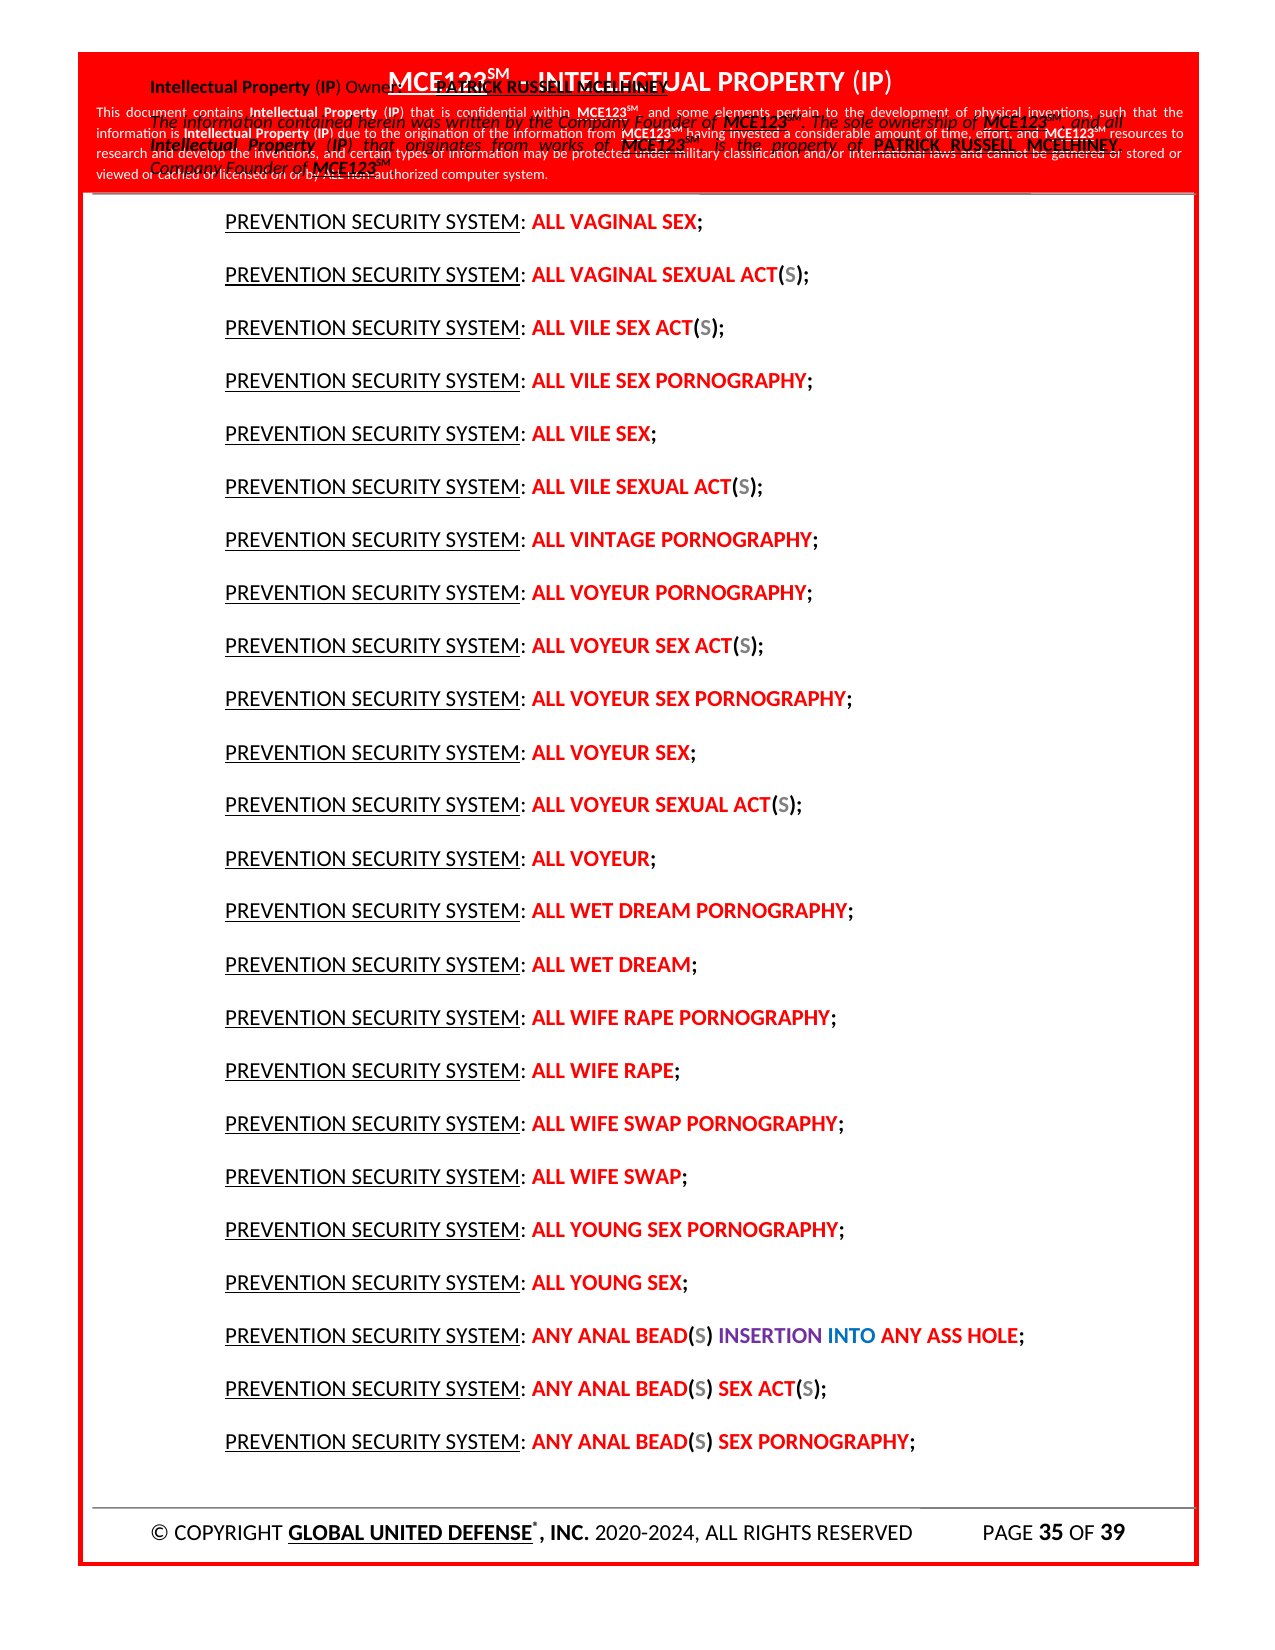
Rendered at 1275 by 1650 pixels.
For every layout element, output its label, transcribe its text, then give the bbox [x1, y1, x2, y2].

text PREVENTION SECURITY SYSTEM: ALL WET DREAM PORNOGRAPHY; [225, 897, 1125, 925]
text PREVENTION SECURITY SYSTEM: ALL WIFE SWAP PORNOGRAPHY; [225, 1109, 1125, 1137]
text PREVENTION SECURITY SYSTEM: ANY ANAL BEAD(S) SEX PORNOGRAPHY; [225, 1427, 1125, 1455]
text PREVENTION SECURITY SYSTEM: ALL VILE SEX ACT(S); [225, 313, 1125, 341]
text PREVENTION SECURITY SYSTEM: ALL WET DREAM; [225, 950, 1125, 978]
text PREVENTION SECURITY SYSTEM: ALL VOYEUR SEX PORNOGRAPHY; [225, 684, 1125, 713]
text PREVENTION SECURITY SYSTEM: ANY ANAL BEAD(S) SEX ACT(S); [225, 1374, 1125, 1402]
text PREVENTION SECURITY SYSTEM: ALL VOYEUR PORNOGRAPHY; [225, 578, 1125, 607]
text PREVENTION SECURITY SYSTEM: ALL WIFE SWAP; [225, 1162, 1125, 1190]
text PREVENTION SECURITY SYSTEM: ALL VILE SEXUAL ACT(S); [225, 472, 1125, 501]
text PREVENTION SECURITY SYSTEM: ALL VAGINAL SEX; [225, 207, 1125, 235]
text PREVENTION SECURITY SYSTEM: ALL VOYEUR SEX; [225, 738, 1125, 766]
text PREVENTION SECURITY SYSTEM: ALL WIFE RAPE; [225, 1056, 1125, 1084]
text PREVENTION SECURITY SYSTEM: ALL VILE SEX PORNOGRAPHY; [225, 366, 1125, 394]
text PREVENTION SECURITY SYSTEM: ALL YOUNG SEX; [225, 1268, 1125, 1296]
text PREVENTION SECURITY SYSTEM: ALL VAGINAL SEXUAL ACT(S); [225, 260, 1125, 288]
text PREVENTION SECURITY SYSTEM: ALL VILE SEX; [225, 419, 1125, 447]
text PREVENTION SECURITY SYSTEM: ANY ANAL BEAD(S) INSERTION INTO ANY ASS HOLE; [225, 1321, 1125, 1349]
text PREVENTION SECURITY SYSTEM: ALL VINTAGE PORNOGRAPHY; [225, 526, 1125, 553]
text PREVENTION SECURITY SYSTEM: ALL WIFE RAPE PORNOGRAPHY; [225, 1003, 1125, 1031]
text PREVENTION SECURITY SYSTEM: ALL YOUNG SEX PORNOGRAPHY; [225, 1215, 1125, 1243]
text PREVENTION SECURITY SYSTEM: ALL VOYEUR SEX ACT(S); [225, 632, 1125, 659]
text PREVENTION SECURITY SYSTEM: ALL VOYEUR SEXUAL ACT(S); [225, 791, 1125, 819]
text PREVENTION SECURITY SYSTEM: ALL VOYEUR; [225, 844, 1125, 872]
